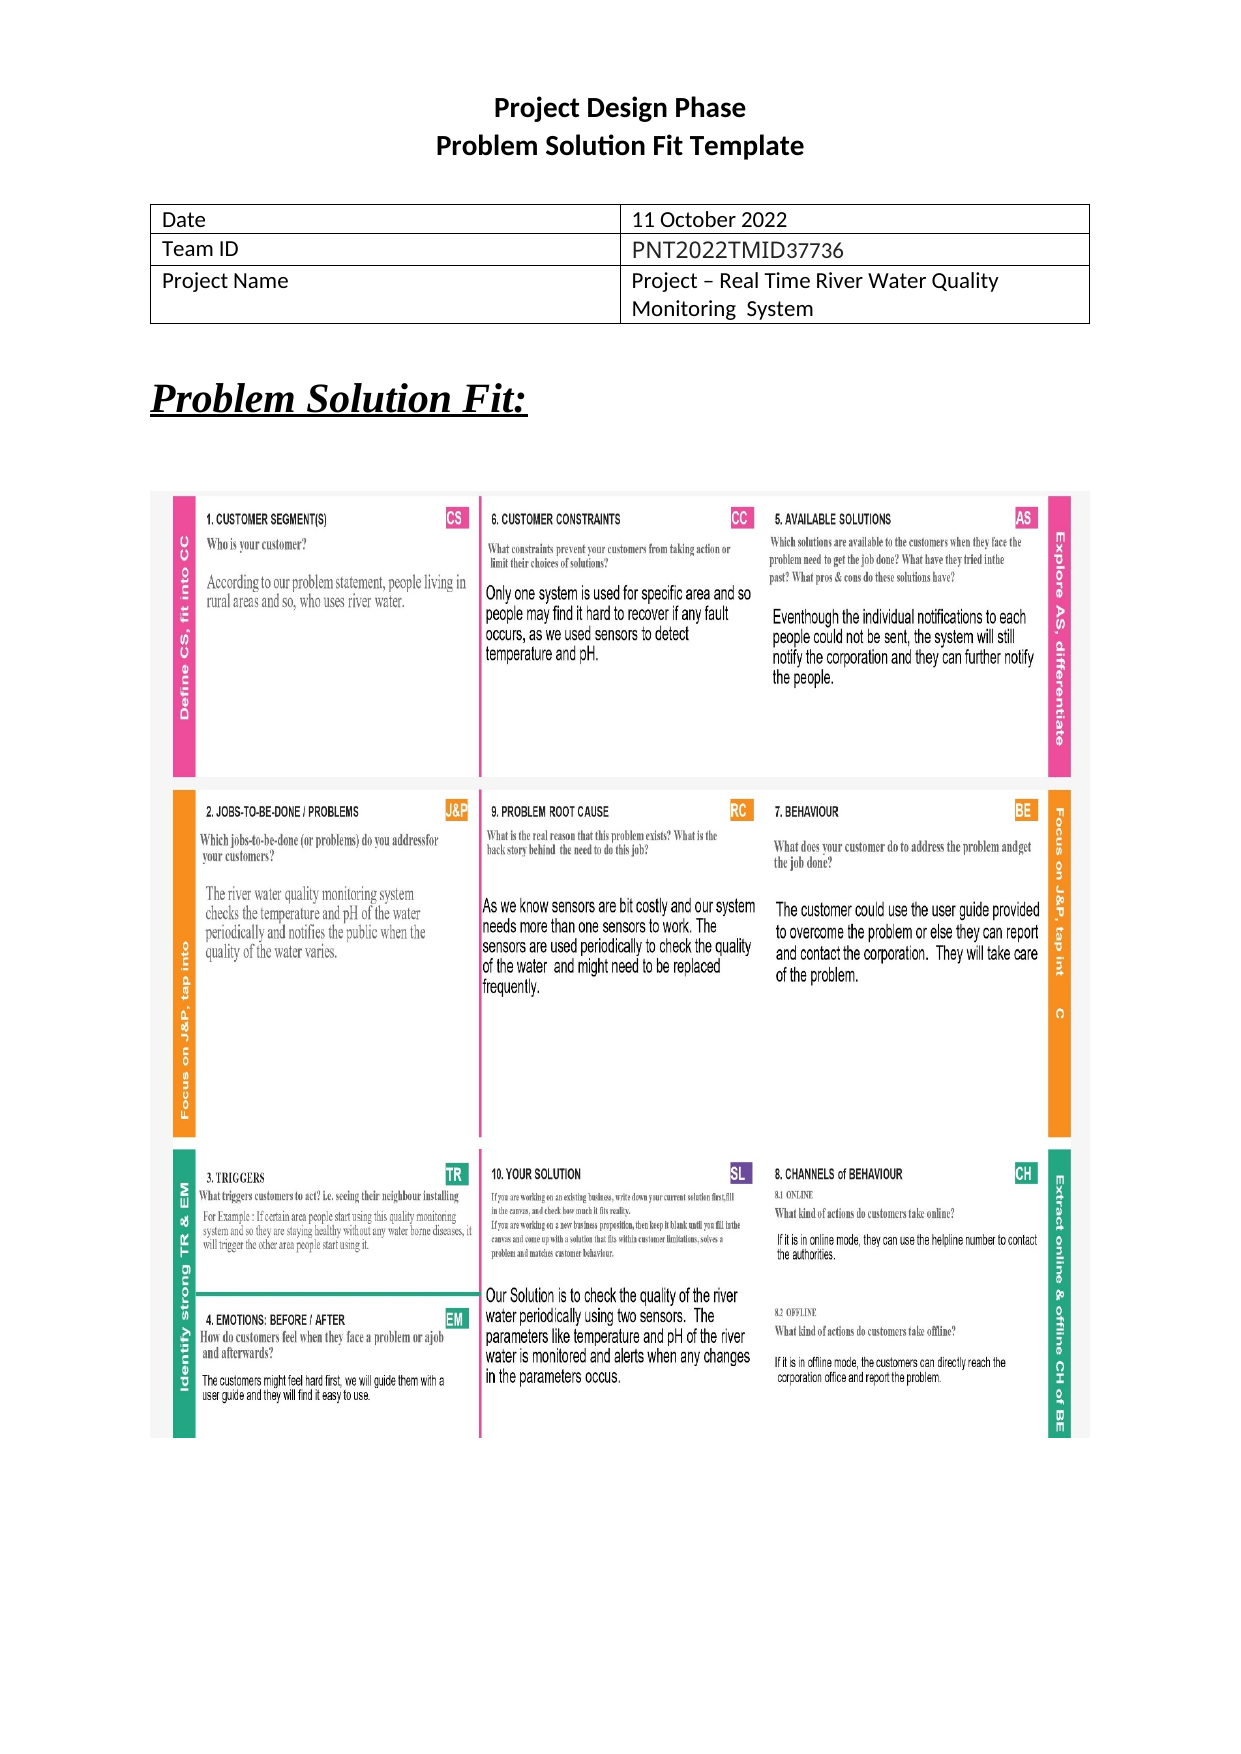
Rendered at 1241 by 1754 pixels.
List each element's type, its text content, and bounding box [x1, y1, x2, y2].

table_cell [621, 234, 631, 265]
table_cell Project – Real Time River Water Quality Monitoring System [621, 266, 1089, 322]
table_header Date [151, 205, 620, 233]
table_cell Team ID [151, 234, 620, 265]
text Project Design Phase [150, 89, 1090, 124]
table_header 11 October 2022 [621, 205, 1089, 233]
text Problem Solution Fit Template [150, 127, 1090, 163]
table_cell Project Name [151, 266, 620, 322]
text Problem Solution Fit: [150, 373, 1090, 421]
table_cell PNT2022TMID37736 [786, 234, 1089, 265]
picture [150, 491, 1091, 1438]
